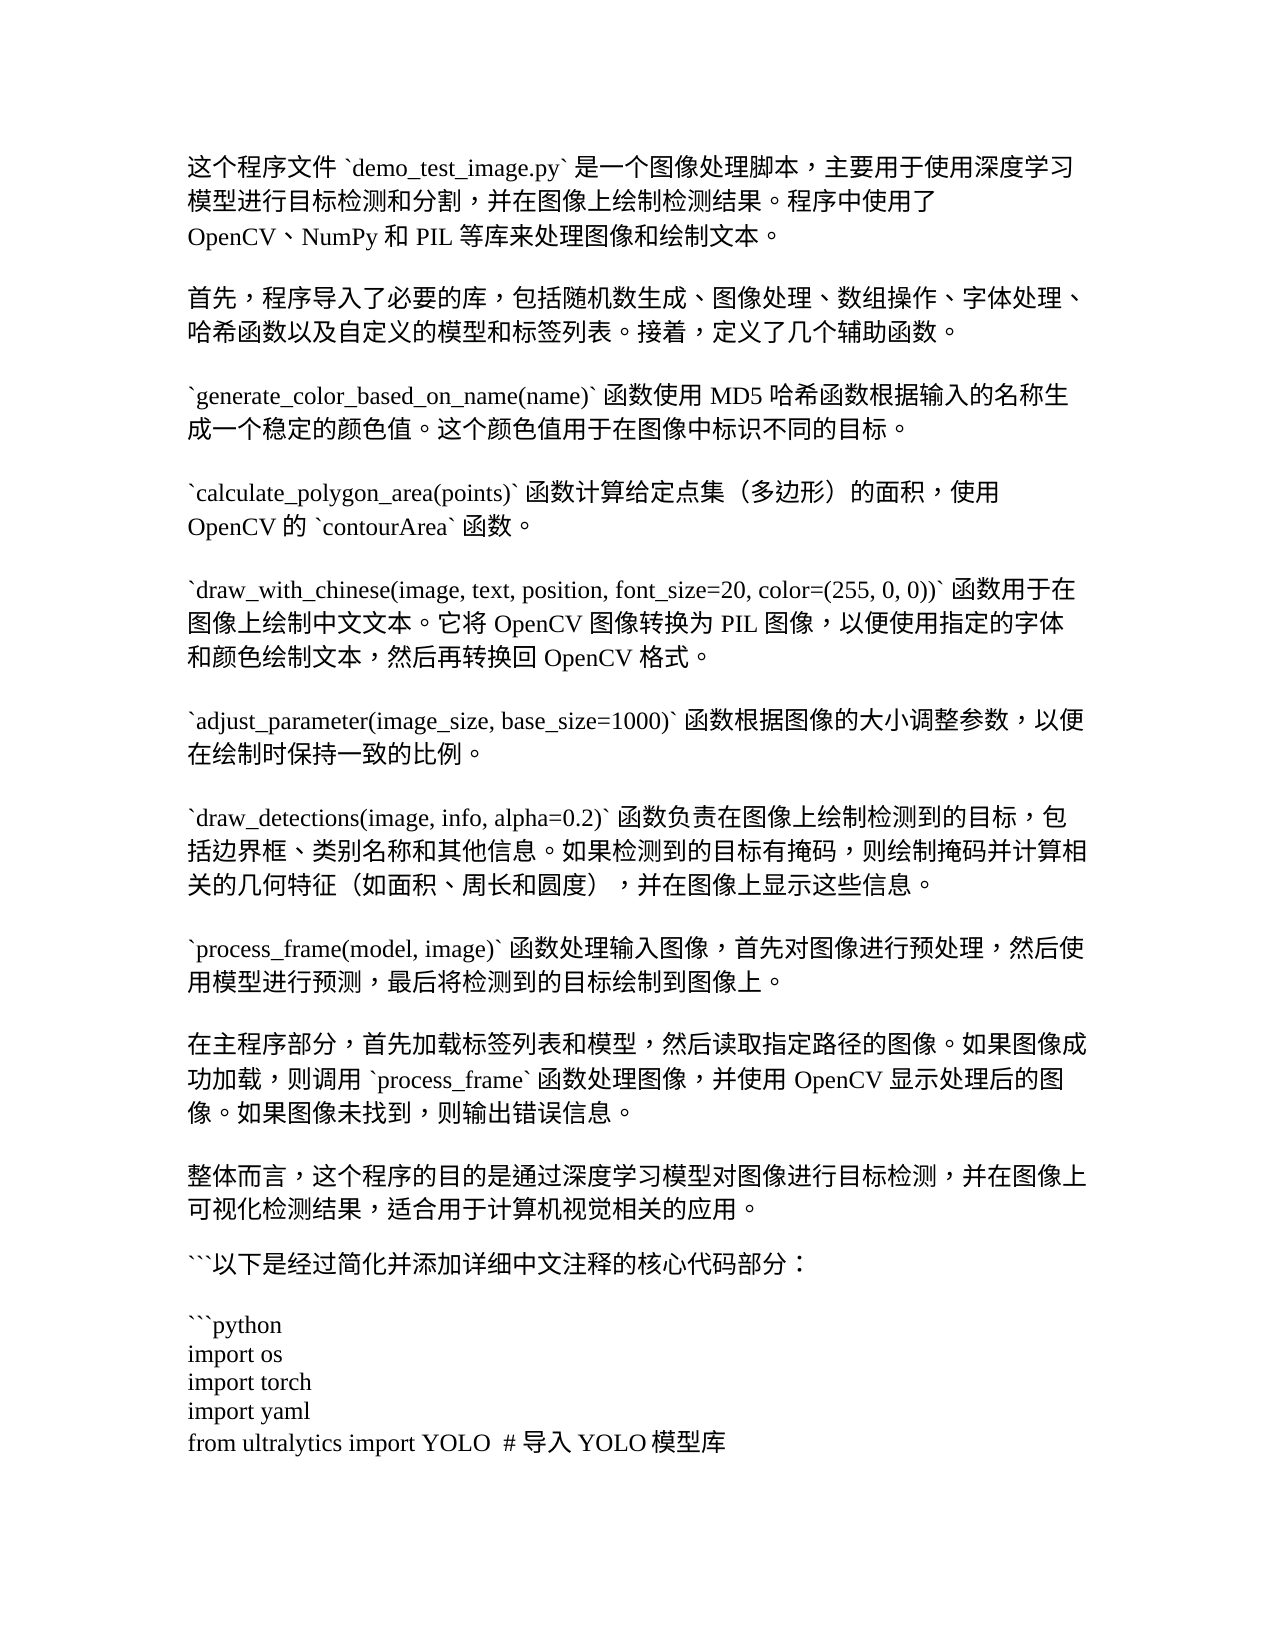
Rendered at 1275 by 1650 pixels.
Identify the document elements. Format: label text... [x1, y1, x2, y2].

text 这个程序文件 `demo_test_image.py` 是一个图像处理脚本，主要用于使用深度学习模型进行目标检测和分割，并在图像上绘制检测结果。程序中使用了 OpenCV、NumPy 和 PIL 等库来处理图像和绘制文本。 首先，程序导入了必要的库，包括随机数生成、图像处理、数组操作、字体处理、哈希函数以及自定义的模型和标签列表。接着，定义了几个辅助函数。 `generate_color_based_on_name(name)` 函数使用 MD5 哈希函数根据输入的名称生成一个稳定的颜色值。这个颜色值用于在图像中标识不同的目标。 `calculate_polygon_area(points)` 函数计算给定点集（多边形）的面积，使用 OpenCV 的 `contourArea` 函数。 `draw_with_chinese(image, text, position, font_size=20, color=(255, 0, 0))` 函数用于在图像上绘制中文文本。它将 OpenCV 图像转换为 PIL 图像，以便使用指定的字体和颜色绘制文本，然后再转换回 OpenCV 格式。 `adjust_parameter(image_size, base_size=1000)` 函数根据图像的大小调整参数，以便在绘制时保持一致的比例。 `draw_detections(image, info, alpha=0.2)` 函数负责在图像上绘制检测到的目标，包括边界框、类别名称和其他信息。如果检测到的目标有掩码，则绘制掩码并计算相关的几何特征（如面积、周长和圆度），并在图像上显示这些信息。 `process_frame(model, image)` 函数处理输入图像，首先对图像进行预处理，然后使用模型进行预测，最后将检测到的目标绘制到图像上。 在主程序部分，首先加载标签列表和模型，然后读取指定路径的图像。如果图像成功加载，则调用 `process_frame` 函数处理图像，并使用 OpenCV 显示处理后的图像。如果图像未找到，则输出错误信息。 整体而言，这个程序的目的是通过深度学习模型对图像进行目标检测，并在图像上可视化检测结果，适合用于计算机视觉相关的应用。 [187, 150, 1087, 1226]
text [187, 1247, 1087, 1488]
